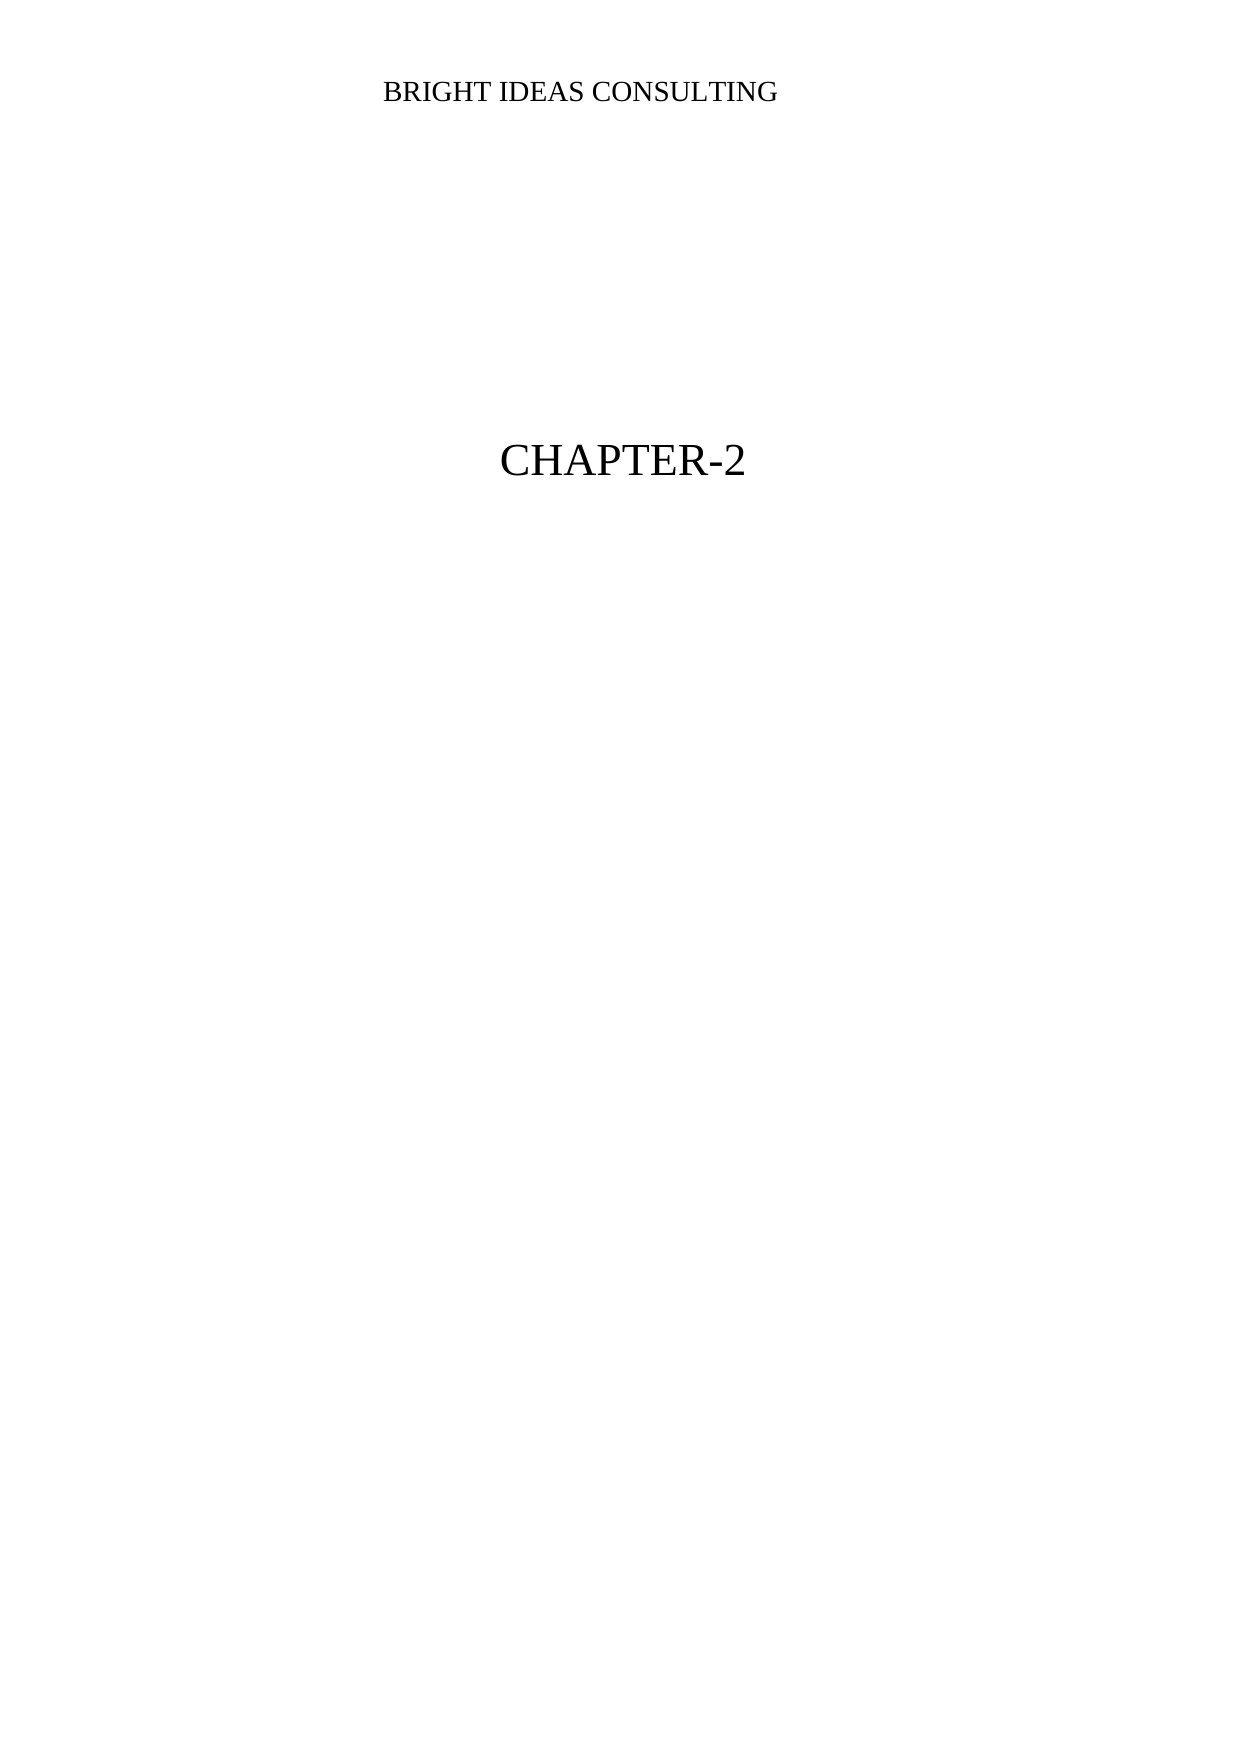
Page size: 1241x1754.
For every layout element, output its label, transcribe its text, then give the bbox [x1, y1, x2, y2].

text CHAPTER-2 [150, 432, 1090, 485]
